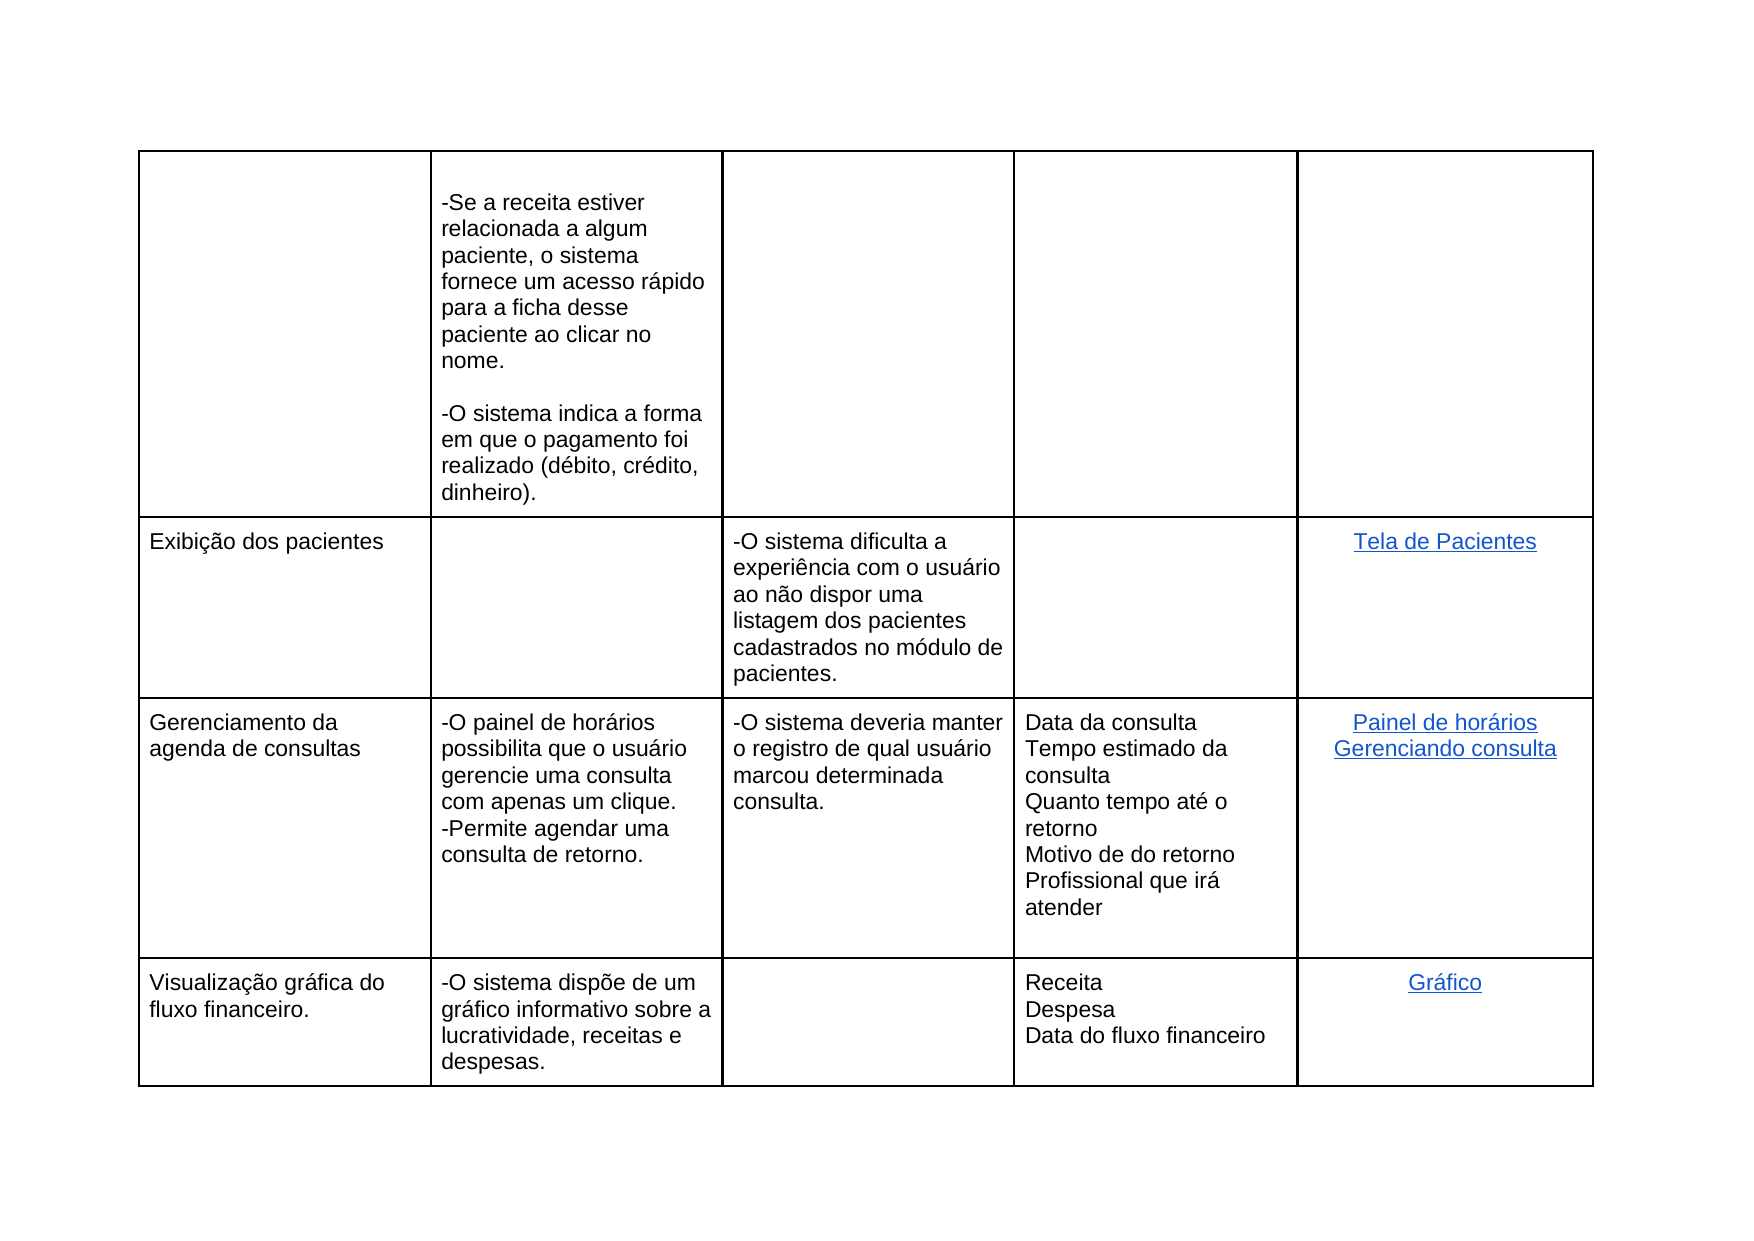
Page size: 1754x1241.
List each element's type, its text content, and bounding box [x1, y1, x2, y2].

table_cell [432, 959, 721, 1085]
table_cell Painel de horários Gerenciando consulta [1299, 699, 1592, 957]
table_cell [1015, 959, 1296, 1085]
table_cell -O painel de horários possibilita que o usuário gerencie uma consulta com apenas um clique. -Permite agendar uma consulta de retorno. [432, 699, 721, 957]
table_cell -O sistema deveria manter o registro de qual usuário marcou determinada consulta. [724, 699, 1013, 957]
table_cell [140, 152, 430, 516]
table_cell [724, 152, 1013, 516]
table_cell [140, 959, 430, 1085]
table_cell -O sistema dificulta a experiência com o usuário ao não dispor uma listagem dos pacientes cadastrados no módulo de pacientes. [724, 518, 1013, 697]
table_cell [1299, 152, 1592, 516]
table_cell [724, 959, 1013, 1085]
table_cell [432, 518, 721, 697]
table_cell Gráfico [1299, 959, 1592, 1085]
table_cell [1015, 518, 1296, 697]
table_cell Gerenciamento da agenda de consultas [140, 699, 430, 957]
table_cell Data da consulta Tempo estimado da consulta Quanto tempo até o retorno Motivo de do retorno Profissional que irá atender [1015, 699, 1296, 957]
table_cell Exibição dos pacientes [140, 518, 430, 697]
table_cell Tela de Pacientes [1299, 518, 1592, 697]
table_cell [1015, 152, 1296, 516]
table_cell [432, 152, 721, 516]
